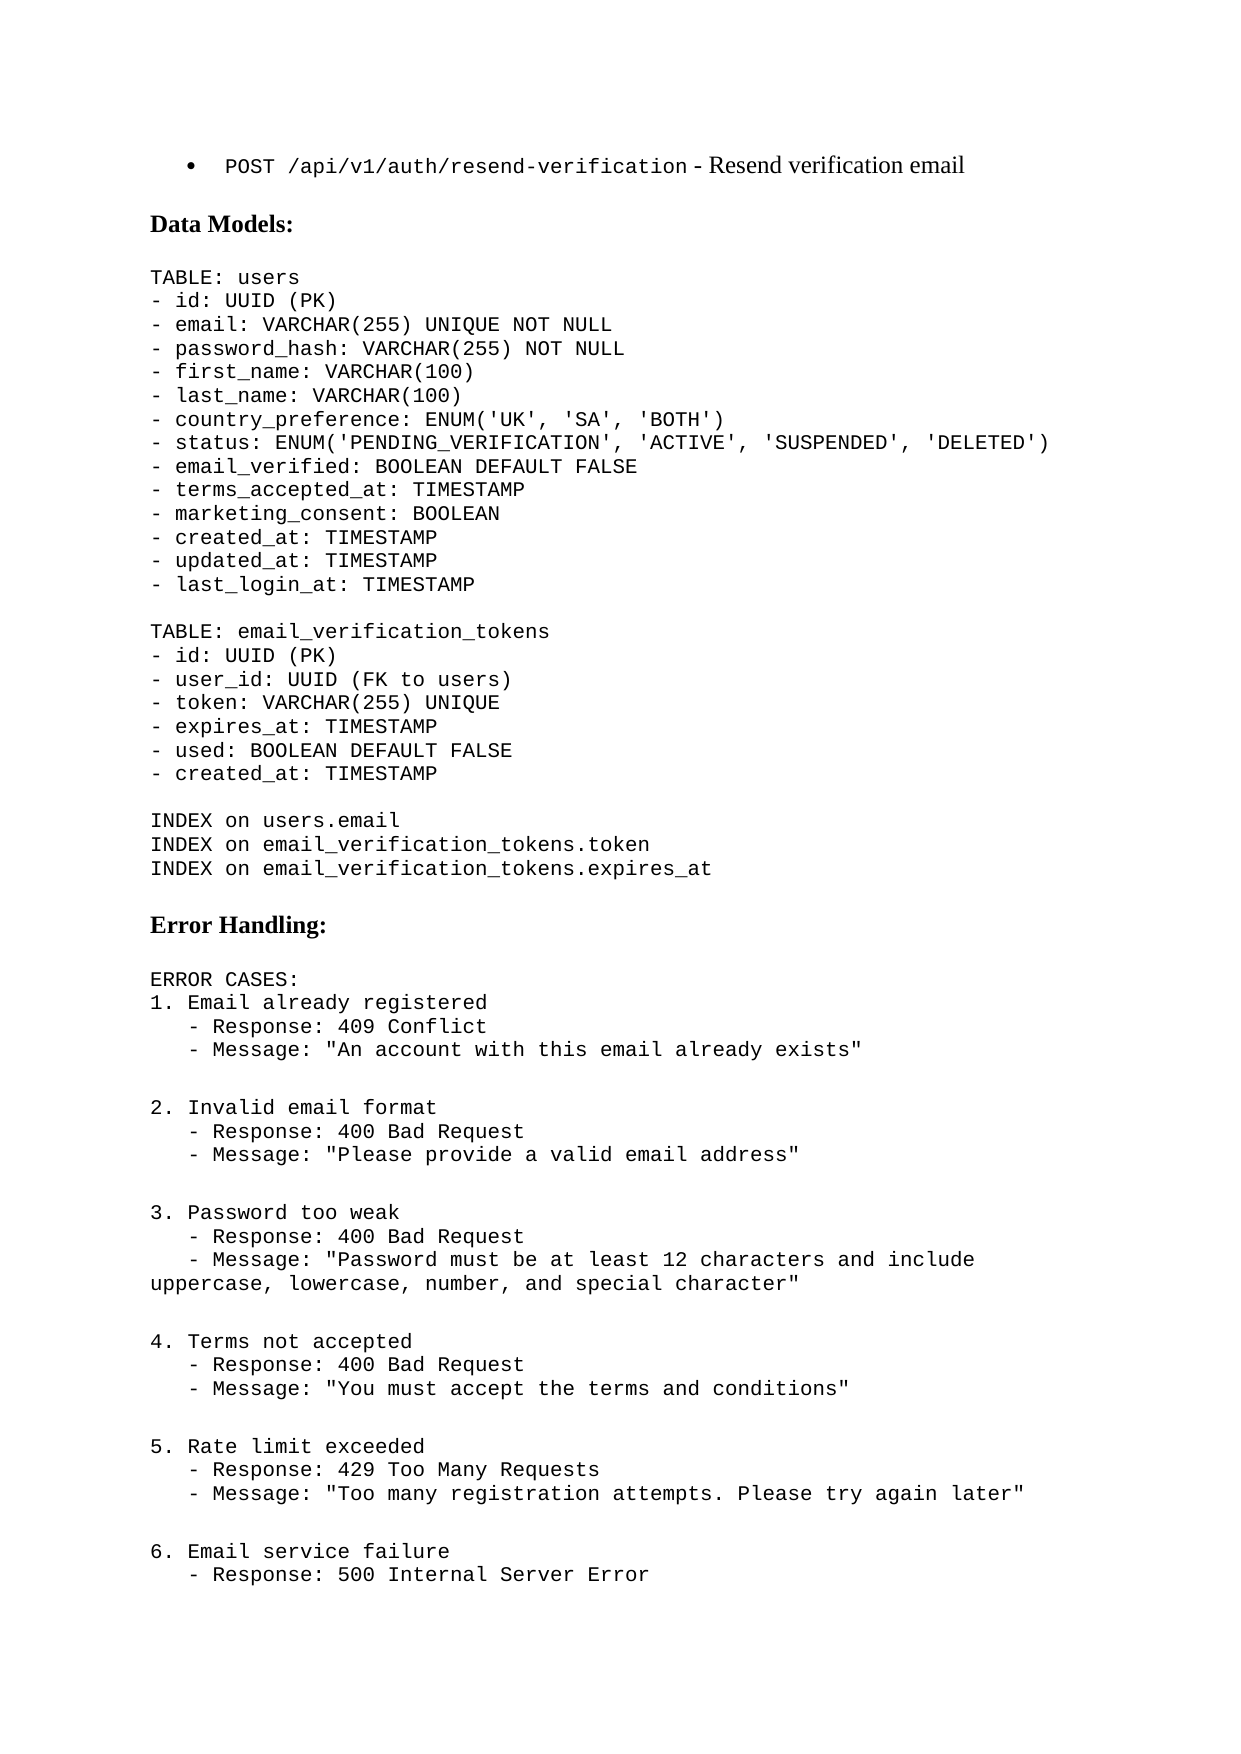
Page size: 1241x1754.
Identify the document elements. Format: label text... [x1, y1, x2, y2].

text - Response: 400 Bad Request [150, 1121, 1090, 1144]
text - email: VARCHAR(255) UNIQUE NOT NULL [150, 314, 1090, 338]
text 6. Email service failure [150, 1541, 1090, 1564]
text - first_name: VARCHAR(100) [150, 361, 1090, 385]
text - email_verified: BOOLEAN DEFAULT FALSE [150, 456, 1090, 479]
list POST /api/v1/auth/resend-verification - Resend verification email [187, 150, 1090, 179]
text - password_hash: VARCHAR(255) NOT NULL [150, 338, 1090, 361]
text - id: UUID (PK) [150, 645, 1090, 669]
text - Response: 400 Bad Request [150, 1354, 1090, 1378]
text - Message: "Too many registration attempts. Please try again later" [150, 1483, 1090, 1507]
text - Response: 500 Internal Server Error [150, 1564, 1090, 1588]
text 4. Terms not accepted [150, 1331, 1090, 1354]
text - Response: 409 Conflict [150, 1016, 1090, 1039]
text - id: UUID (PK) [150, 290, 1090, 314]
text - created_at: TIMESTAMP [150, 763, 1090, 787]
text - marketing_consent: BOOLEAN [150, 503, 1090, 527]
text 1. Email already registered [150, 992, 1090, 1016]
text 5. Rate limit exceeded [150, 1436, 1090, 1459]
text - Response: 429 Too Many Requests [150, 1459, 1090, 1483]
text - last_name: VARCHAR(100) [150, 385, 1090, 408]
text INDEX on email_verification_tokens.expires_at [150, 858, 1090, 881]
text - Message: "You must accept the terms and conditions" [150, 1378, 1090, 1402]
text ERROR CASES: [150, 968, 1090, 992]
text - country_preference: ENUM('UK', 'SA', 'BOTH') [150, 408, 1090, 432]
text - last_login_at: TIMESTAMP [150, 574, 1090, 598]
text - Message: "An account with this email already exists" [150, 1039, 1090, 1063]
text - Response: 400 Bad Request [150, 1226, 1090, 1249]
text 2. Invalid email format [150, 1097, 1090, 1121]
text Error Handling: [150, 911, 1090, 939]
text - expires_at: TIMESTAMP [150, 716, 1090, 739]
text - created_at: TIMESTAMP [150, 527, 1090, 550]
text - status: ENUM('PENDING_VERIFICATION', 'ACTIVE', 'SUSPENDED', 'DELETED') [150, 432, 1090, 456]
text - updated_at: TIMESTAMP [150, 550, 1090, 574]
text TABLE: users [150, 267, 1090, 290]
text - Message: "Password must be at least 12 characters and include uppercase, lowercase, number, and special character" [150, 1249, 1090, 1297]
text 3. Password too weak [150, 1202, 1090, 1226]
text - user_id: UUID (FK to users) [150, 669, 1090, 692]
text INDEX on email_verification_tokens.token [150, 834, 1090, 858]
text - Message: "Please provide a valid email address" [150, 1144, 1090, 1168]
text - terms_accepted_at: TIMESTAMP [150, 479, 1090, 503]
text - used: BOOLEAN DEFAULT FALSE [150, 739, 1090, 763]
text - token: VARCHAR(255) UNIQUE [150, 692, 1090, 716]
text INDEX on users.email [150, 811, 1090, 834]
text Data Models: [150, 209, 1090, 237]
text TABLE: email_verification_tokens [150, 621, 1090, 645]
